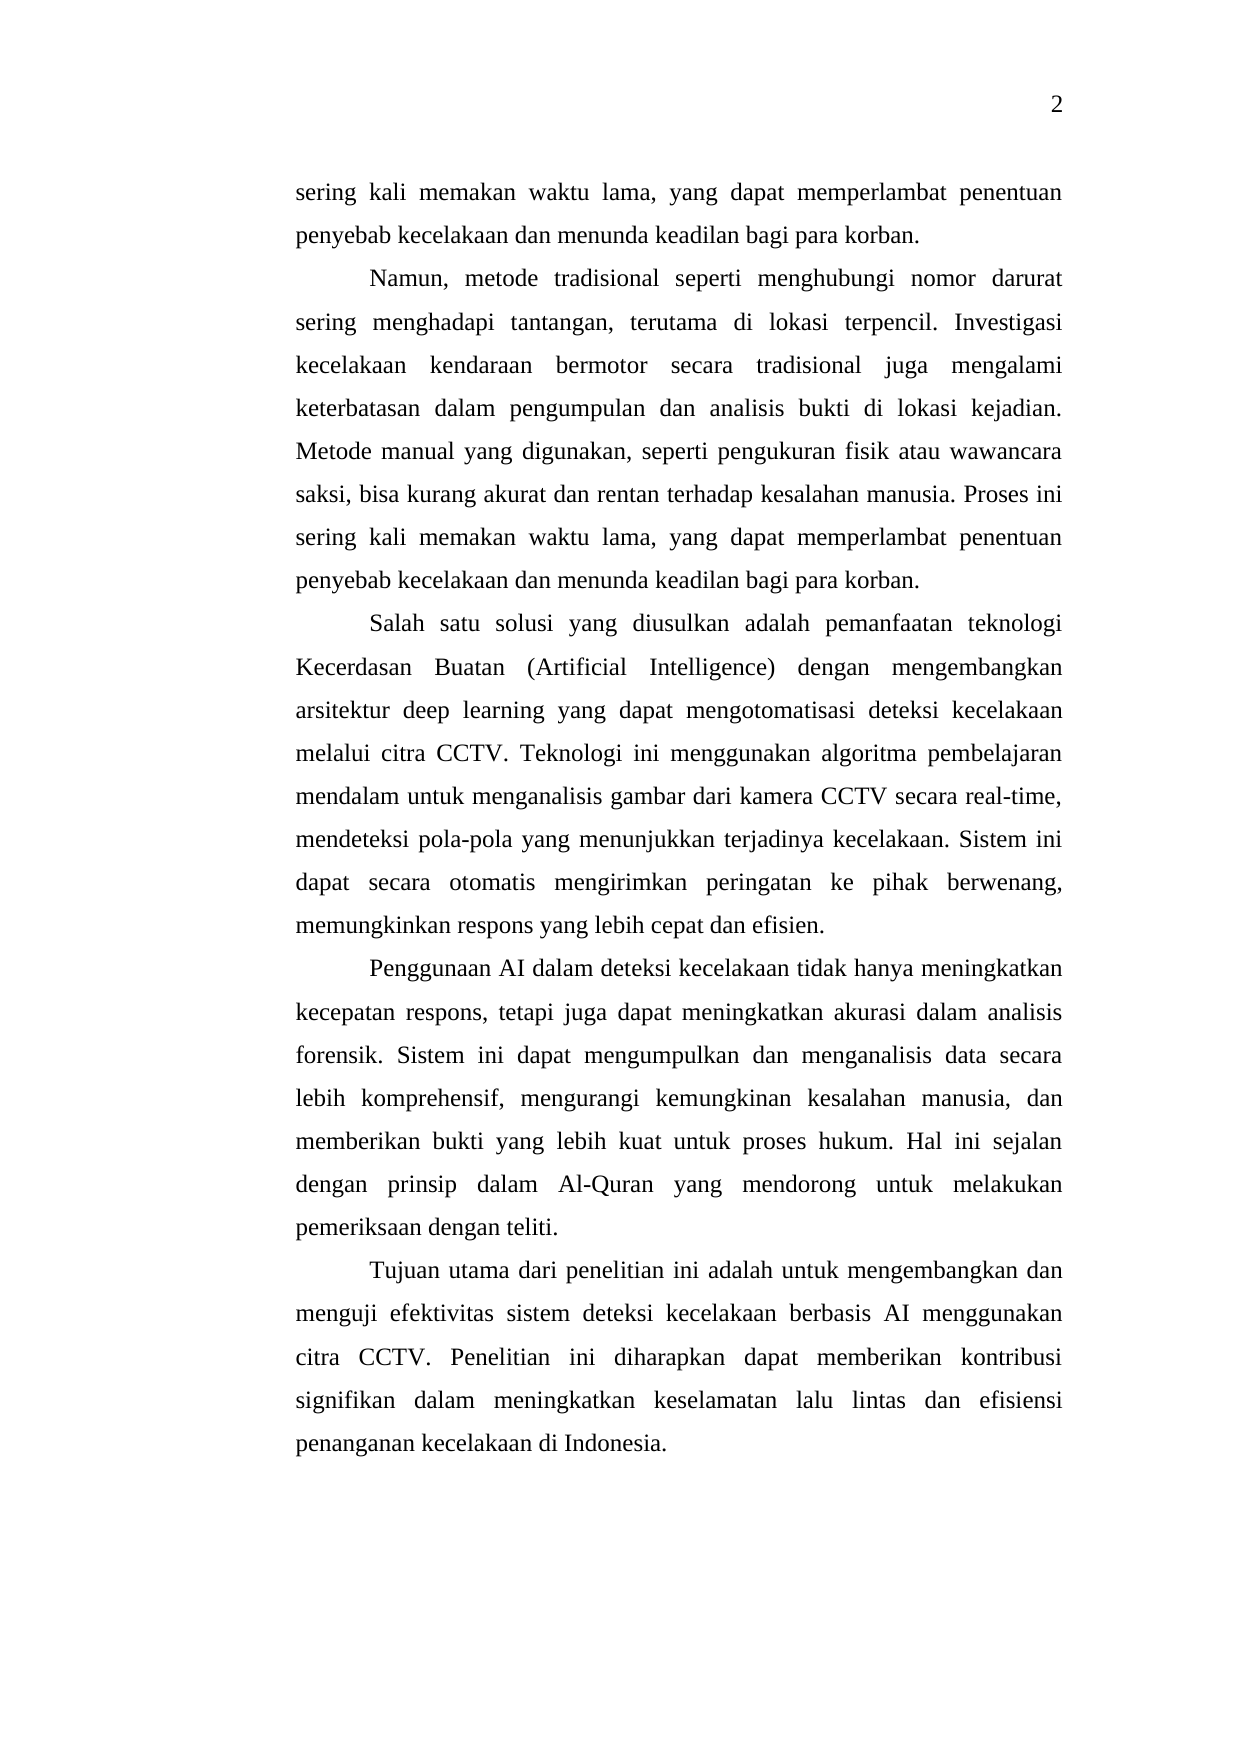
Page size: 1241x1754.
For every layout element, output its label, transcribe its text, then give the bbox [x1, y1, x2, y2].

text Penggunaan AI dalam deteksi kecelakaan tidak hanya meningkatkan kecepatan respons, tetapi juga dapat meningkatkan akurasi dalam analisis forensik. Sistem ini dapat mengumpulkan dan menganalisis data secara lebih komprehensif, mengurangi kemungkinan kesalahan manusia, dan memberikan bukti yang lebih kuat untuk proses hukum. Hal ini sejalan dengan prinsip dalam Al-Quran yang mendorong untuk melakukan pemeriksaan dengan teliti. [295, 953, 1063, 1241]
text Salah satu solusi yang diusulkan adalah pemanfaatan teknologi Kecerdasan Buatan (Artificial Intelligence) dengan mengembangkan arsitektur deep learning yang dapat mengotomatisasi deteksi kecelakaan melalui citra CCTV. Teknologi ini menggunakan algoritma pembelajaran mendalam untuk menganalisis gambar dari kamera CCTV secara real-time, mendeteksi pola-pola yang menunjukkan terjadinya kecelakaan. Sistem ini dapat secara otomatis mengirimkan peringatan ke pihak berwenang, memungkinkan respons yang lebih cepat dan efisien. [295, 608, 1063, 939]
